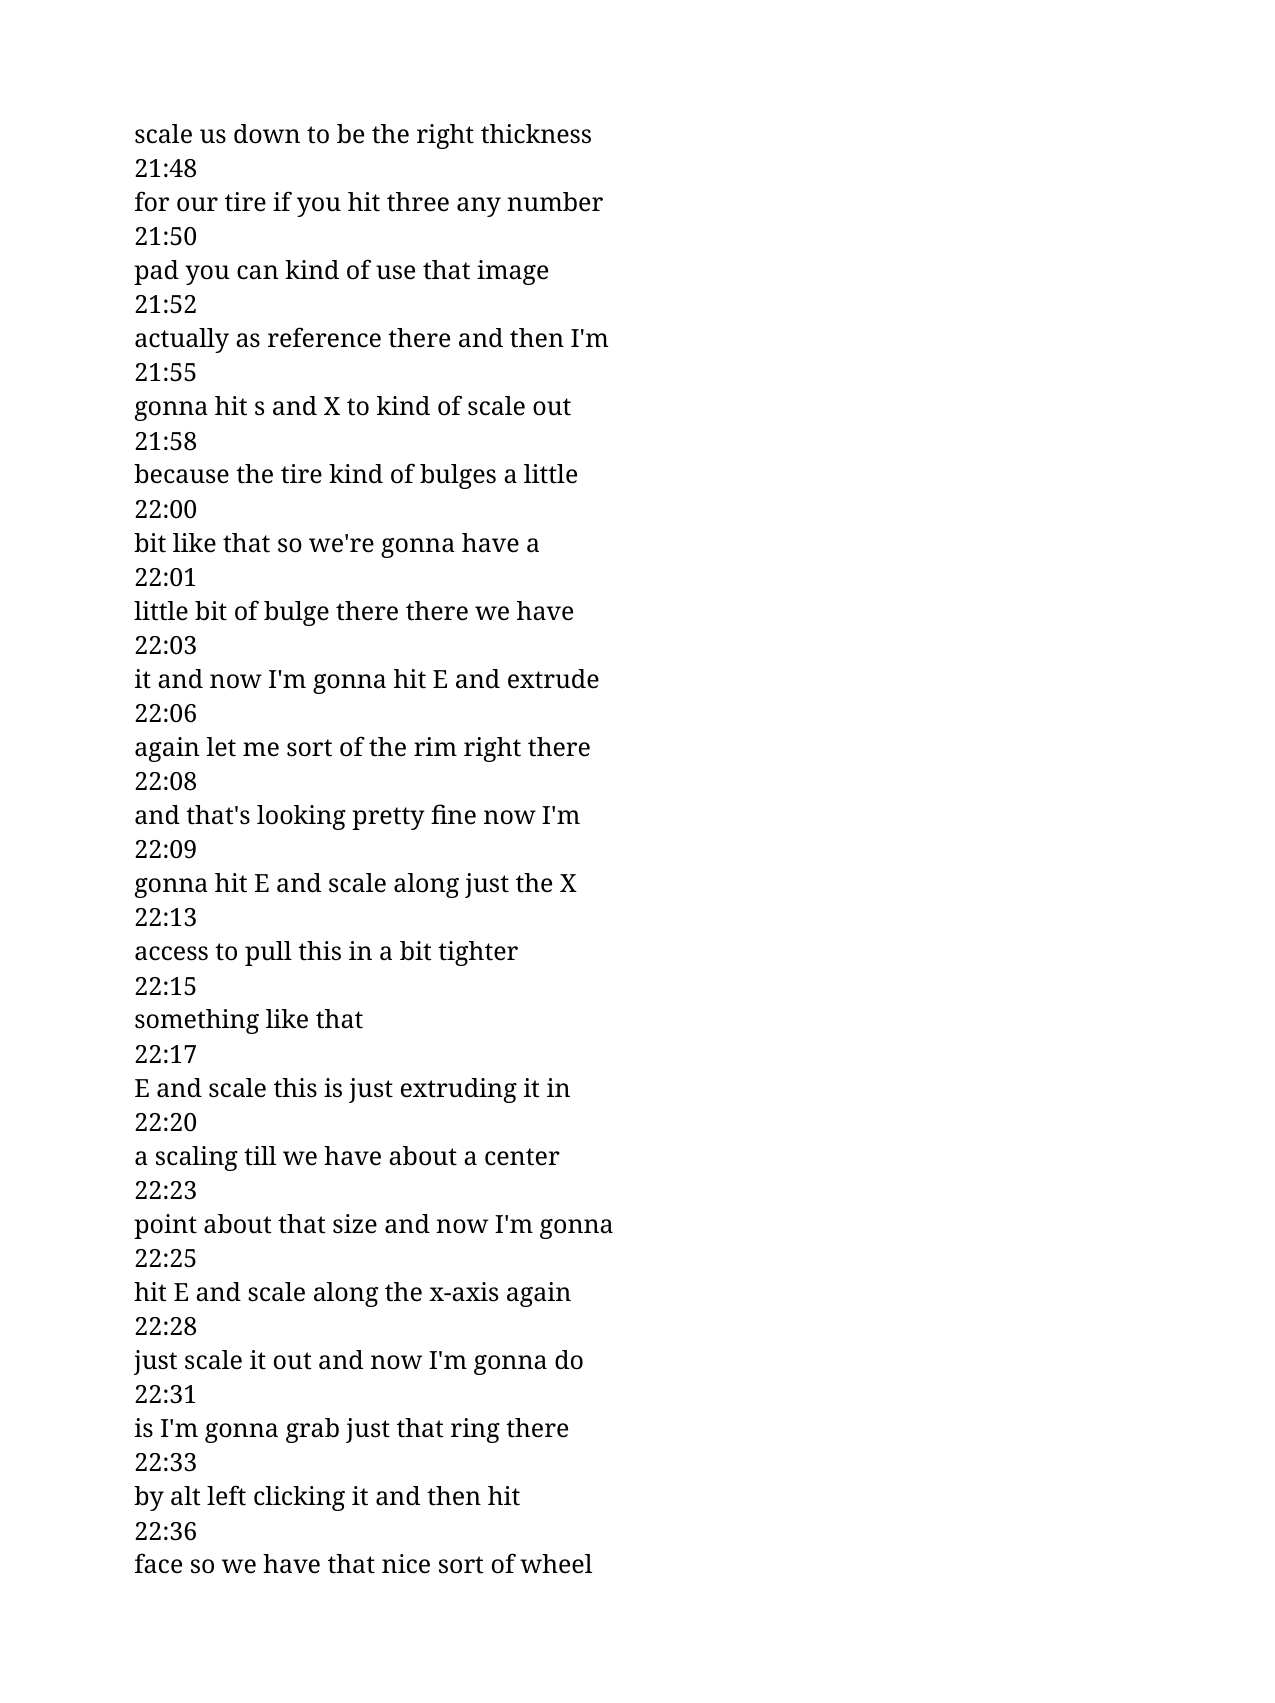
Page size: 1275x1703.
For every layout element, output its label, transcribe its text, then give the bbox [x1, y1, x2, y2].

text 21:50 [134, 219, 1147, 253]
text for our tire if you hit three any number [134, 185, 1167, 219]
text 22:06 [134, 696, 1147, 730]
text 22:25 [134, 1241, 1147, 1275]
text 22:36 [134, 1513, 1147, 1547]
text 22:31 [134, 1377, 1147, 1411]
text 22:20 [134, 1104, 1147, 1138]
text 21:58 [134, 423, 1147, 457]
text by alt left clicking it and then hit [134, 1479, 1167, 1513]
text scale us down to be the right thickness [134, 117, 1167, 151]
text access to pull this in a bit tighter [134, 934, 1167, 968]
text pad you can kind of use that image [134, 253, 1167, 287]
text 21:52 [134, 287, 1147, 321]
text E and scale this is just extruding it in [134, 1070, 1167, 1104]
text 21:48 [134, 151, 1147, 185]
text hit E and scale along the x-axis again [134, 1275, 1167, 1309]
text 22:17 [134, 1036, 1147, 1070]
text 22:15 [134, 968, 1147, 1002]
text 21:55 [134, 355, 1147, 389]
text just scale it out and now I'm gonna do [134, 1343, 1167, 1377]
text face so we have that nice sort of wheel [134, 1547, 1167, 1581]
text 22:23 [134, 1172, 1147, 1207]
text a scaling till we have about a center [134, 1138, 1167, 1172]
text 22:00 [134, 491, 1147, 525]
text actually as reference there and then I'm [134, 321, 1167, 355]
text because the tire kind of bulges a little [134, 457, 1167, 491]
text 22:01 [134, 559, 1147, 593]
text something like that [134, 1002, 1167, 1036]
text gonna hit s and X to kind of scale out [134, 389, 1167, 423]
text 22:09 [134, 832, 1147, 866]
text little bit of bulge there there we have [134, 593, 1167, 627]
text 22:13 [134, 900, 1147, 934]
text 22:33 [134, 1445, 1147, 1479]
text is I'm gonna grab just that ring there [134, 1411, 1167, 1445]
text 22:28 [134, 1309, 1147, 1343]
text 22:08 [134, 764, 1147, 798]
text gonna hit E and scale along just the X [134, 866, 1167, 900]
text again let me sort of the rim right there [134, 730, 1167, 764]
text bit like that so we're gonna have a [134, 525, 1167, 559]
text point about that size and now I'm gonna [134, 1207, 1167, 1241]
text 22:03 [134, 627, 1147, 662]
text it and now I'm gonna hit E and extrude [134, 662, 1167, 696]
text and that's looking pretty fine now I'm [134, 798, 1167, 832]
